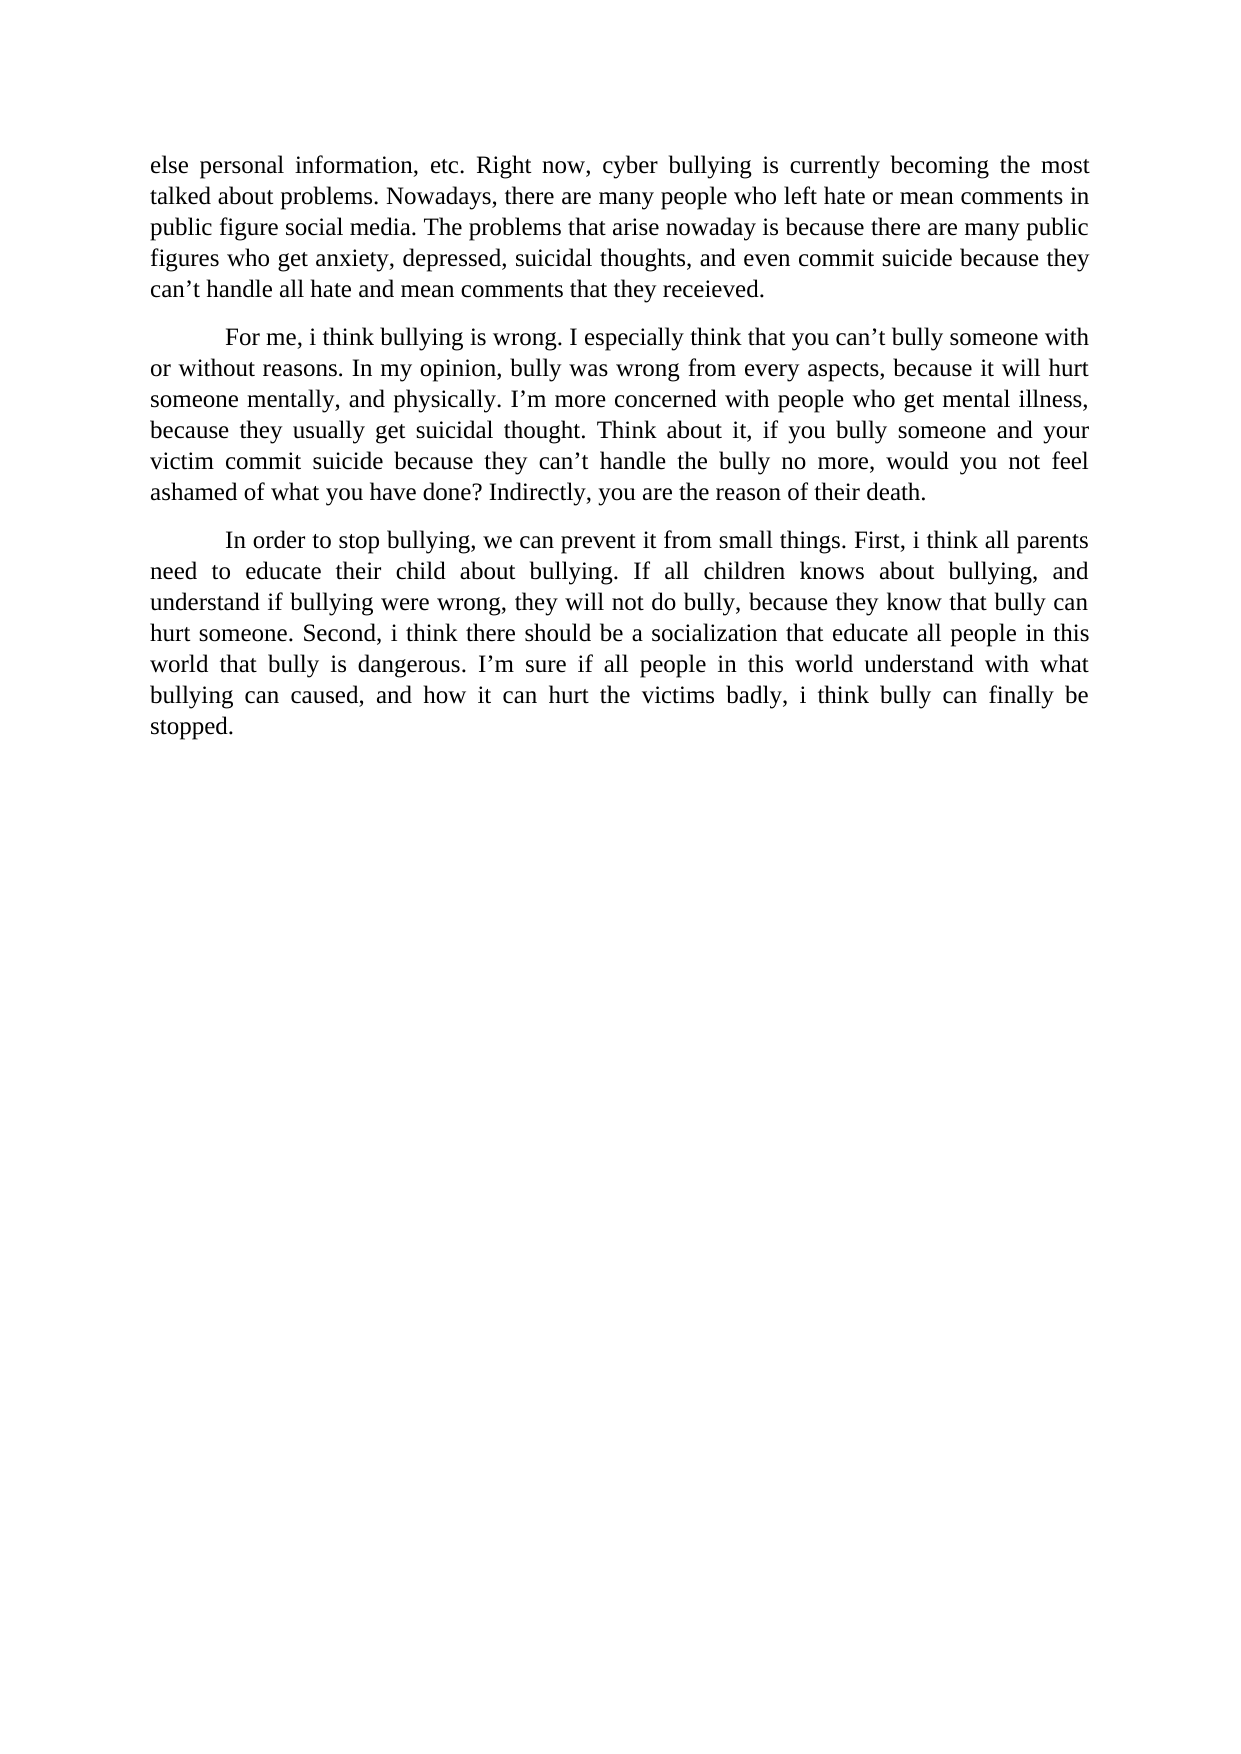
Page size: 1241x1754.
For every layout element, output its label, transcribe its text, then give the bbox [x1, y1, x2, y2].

text In order to stop bullying, we can prevent it from small things. First, i think all parents need to educate their child about bullying. If all children knows about bullying, and understand if bullying were wrong, they will not do bully, because they know that bully can hurt someone. Second, i think there should be a socialization that educate all people in this world that bully is dangerous. I’m sure if all people in this world understand with what bullying can caused, and how it can hurt the victims badly, i think bully can finally be stopped. [150, 525, 1090, 740]
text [150, 150, 1090, 303]
text For me, i think bullying is wrong. I especially think that you can’t bully someone with or without reasons. In my opinion, bully was wrong from every aspects, because it will hurt someone mentally, and physically. I’m more concerned with people who get mental illness, because they usually get suicidal thought. Think about it, if you bully someone and your victim commit suicide because they can’t handle the bully no more, would you not feel ashamed of what you have done? Indirectly, you are the reason of their death. [150, 322, 1090, 506]
